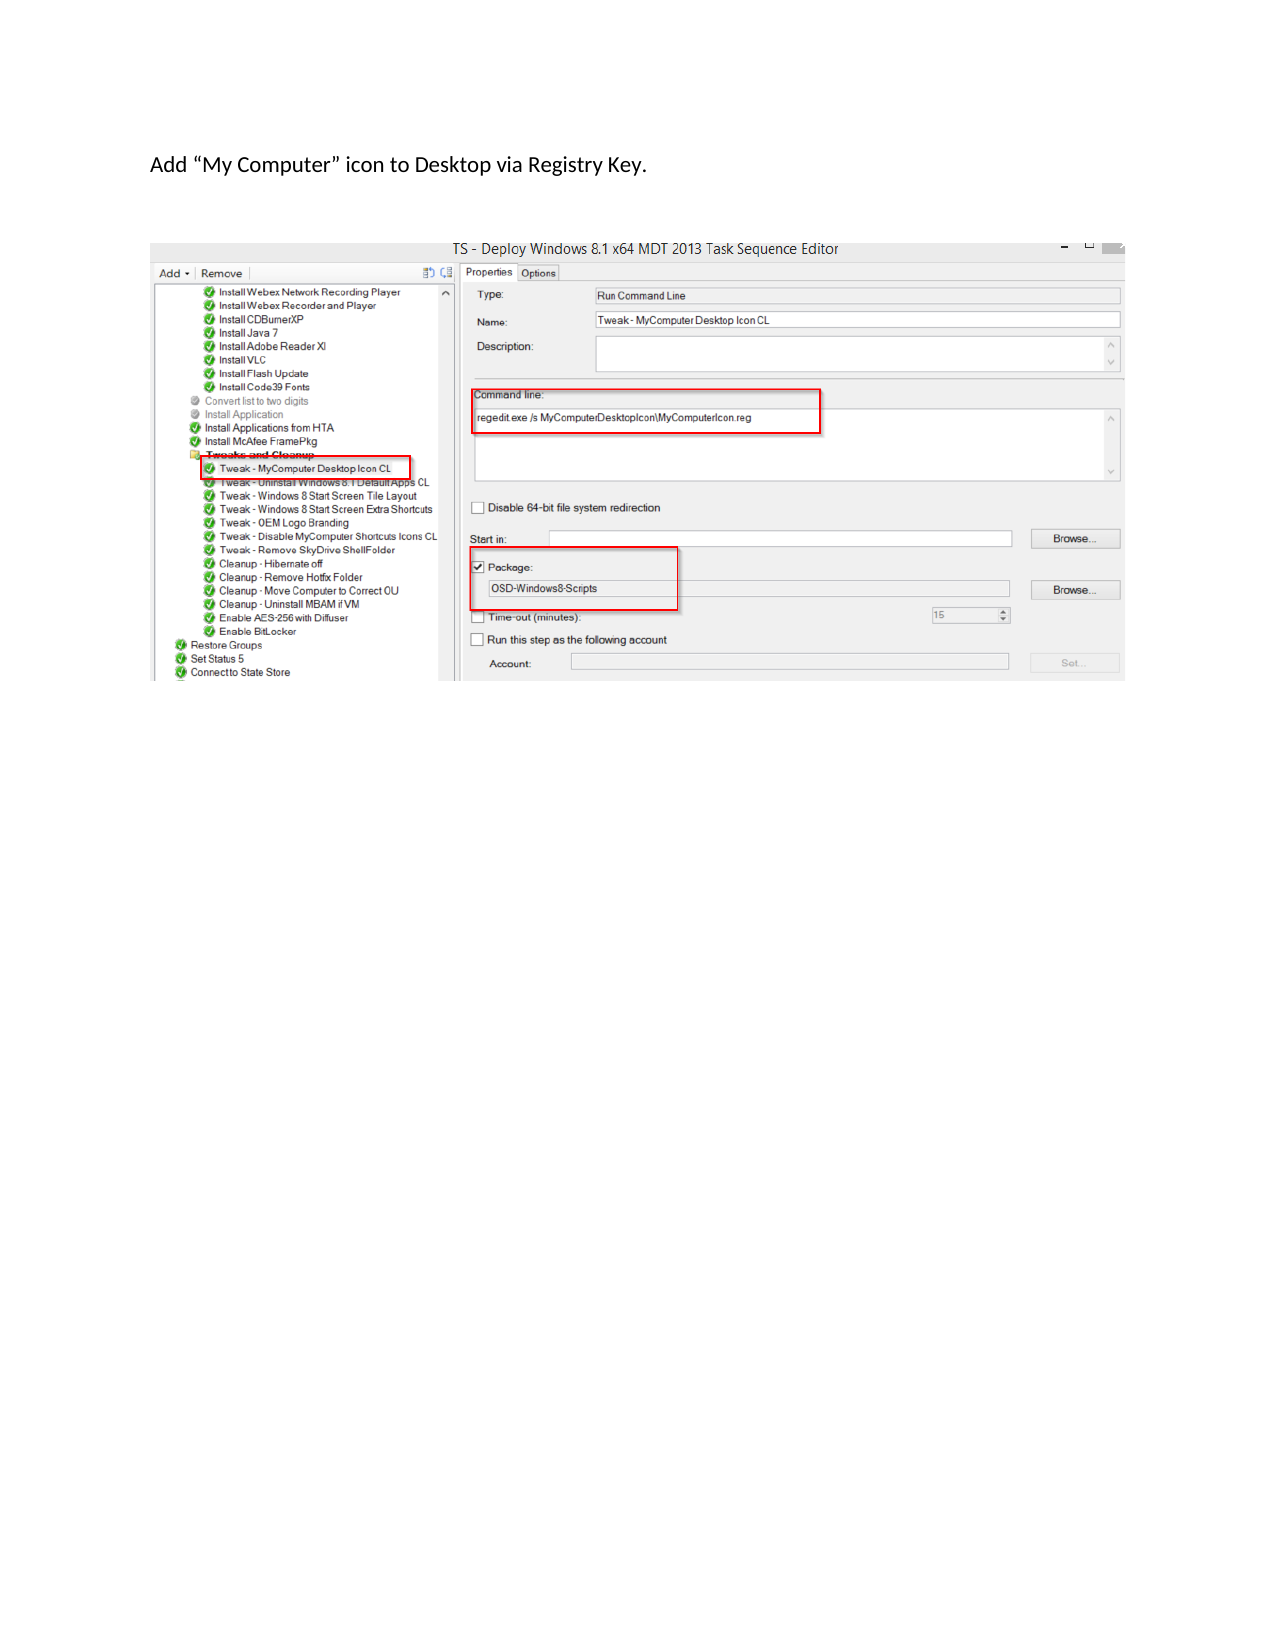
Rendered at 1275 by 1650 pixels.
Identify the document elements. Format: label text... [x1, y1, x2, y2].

picture [150, 243, 1125, 681]
text Add “My Computer” icon to Desktop via Registry Key. [150, 150, 1125, 178]
